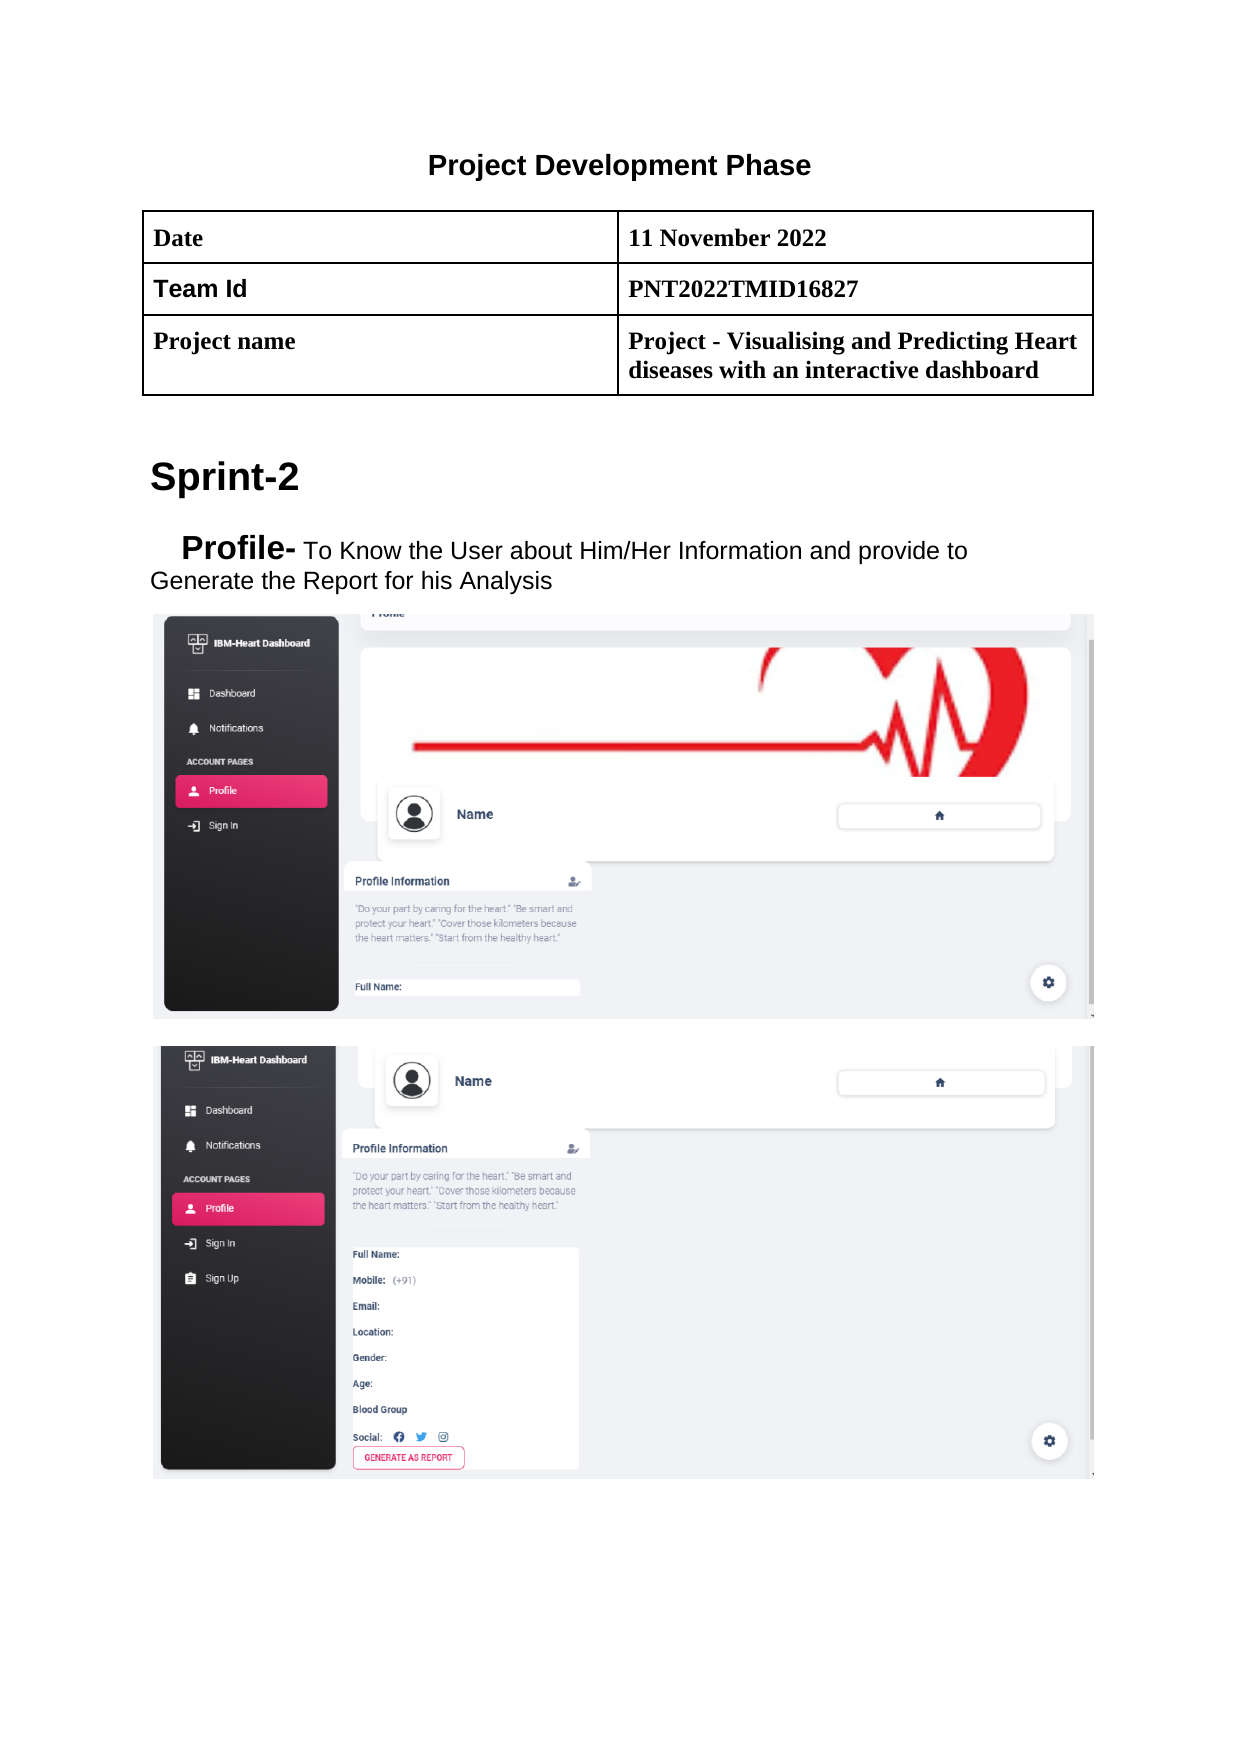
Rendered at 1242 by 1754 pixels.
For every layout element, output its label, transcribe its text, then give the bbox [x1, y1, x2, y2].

table_cell Team Id [144, 264, 617, 313]
picture [153, 614, 1094, 1479]
text Sprint-2 [150, 453, 1092, 499]
table_cell Project - Visualising and Predicting Heart diseases with an interactive dashboard [619, 316, 1092, 394]
table_cell Project name [144, 316, 617, 394]
text Project Development Phase [142, 148, 1098, 181]
table_header Date [144, 212, 617, 262]
text Profile- To Know the User about Him/Her Information and provide to Generate the Report for his Analysis [150, 528, 1079, 595]
table_cell PNT2022TMID16827 [619, 264, 1092, 313]
table_header 11 November 2022 [619, 212, 1092, 262]
